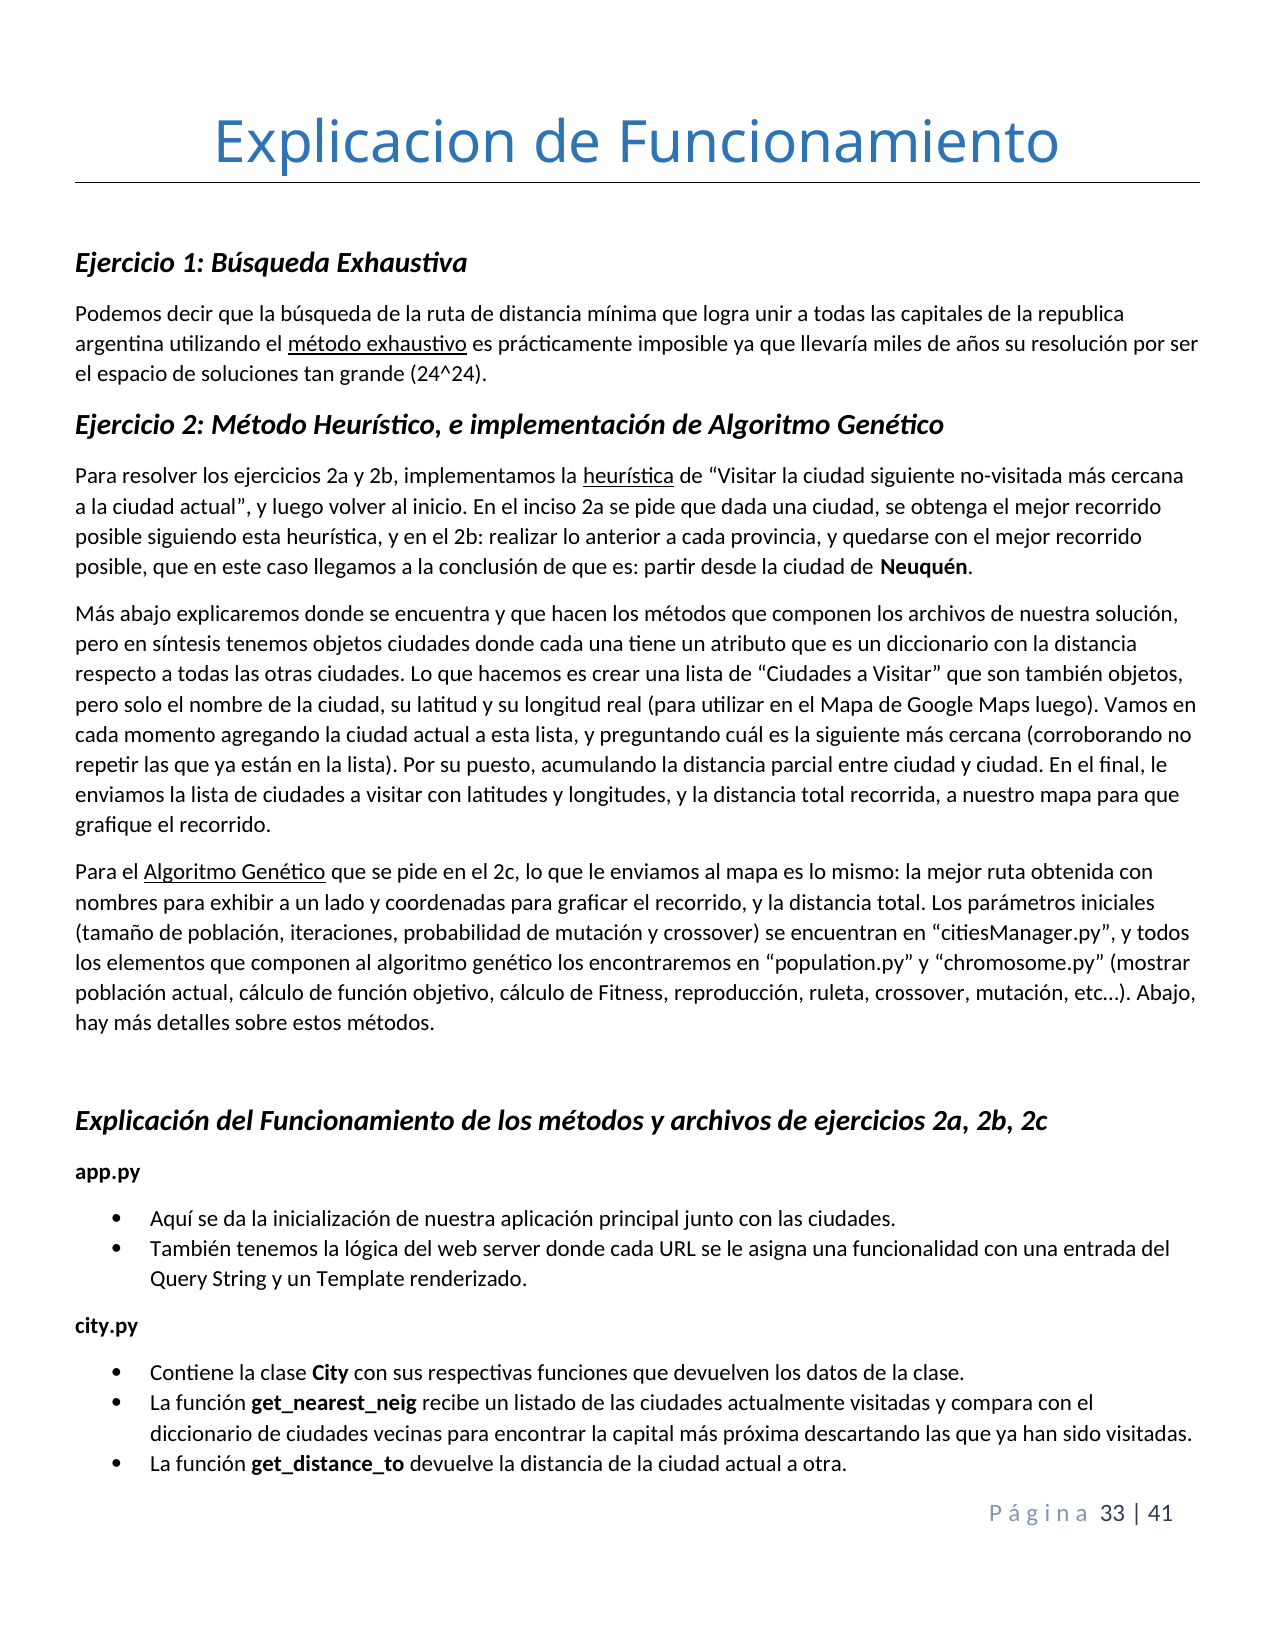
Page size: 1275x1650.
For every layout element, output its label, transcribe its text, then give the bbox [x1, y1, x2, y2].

text Ejercicio 1: Búsqueda Exhaustiva [75, 244, 1200, 280]
text Más abajo explicaremos donde se encuentra y que hacen los métodos que componen los archivos de nuestra solución, pero en síntesis tenemos objetos ciudades donde cada una tiene un atributo que es un diccionario con la distancia respecto a todas las otras ciudades. Lo que hacemos es crear una lista de “Ciudades a Visitar” que son también objetos, pero solo el nombre de la ciudad, su latitud y su longitud real (para utilizar en el Mapa de Google Maps luego). Vamos en cada momento agregando la ciudad actual a esta lista, y preguntando cuál es la siguiente más cercana (corroborando no repetir las que ya están en la lista). Por su puesto, acumulando la distancia parcial entre ciudad y ciudad. En el final, le enviamos la lista de ciudades a visitar con latitudes y longitudes, y la distancia total recorrida, a nuestro mapa para que grafique el recorrido. [75, 599, 1200, 838]
text city.py [75, 1311, 1200, 1339]
text Explicación del Funcionamiento de los métodos y archivos de ejercicios 2a, 2b, 2c [75, 1102, 1200, 1138]
text Podemos decir que la búsqueda de la ruta de distancia mínima que logra unir a todas las capitales de la republica argentina utilizando el método exhaustivo es prácticamente imposible ya que llevaría miles de años su resolución por ser el espacio de soluciones tan grande (24^24). [75, 299, 1200, 388]
list Aquí se da la inicialización de nuestra aplicación principal junto con las ciudades. [112, 1204, 1200, 1232]
text Para el Algoritmo Genético que se pide en el 2c, lo que le enviamos al mapa es lo mismo: la mejor ruta obtenida con nombres para exhibir a un lado y coordenadas para graficar el recorrido, y la distancia total. Los parámetros iniciales (tamaño de población, iteraciones, probabilidad de mutación y crossover) se encuentran en “citiesManager.py”, y todos los elementos que componen al algoritmo genético los encontraremos en “population.py” y “chromosome.py” (mostrar población actual, cálculo de función objetivo, cálculo de Fitness, reproducción, ruleta, crossover, mutación, etc…). Abajo, hay más detalles sobre estos métodos. [75, 857, 1200, 1036]
subtitle Explicacion de Funcionamiento [75, 100, 1200, 182]
text Ejercicio 2: Método Heurístico, e implementación de Algoritmo Genético [75, 406, 1200, 442]
list La función get_distance_to devuelve la distancia de la ciudad actual a otra. [112, 1449, 1200, 1477]
text app.py [75, 1157, 1200, 1185]
list Contiene la clase City con sus respectivas funciones que devuelven los datos de la clase. [112, 1358, 1200, 1386]
text Para resolver los ejercicios 2a y 2b, implementamos la heurística de “Visitar la ciudad siguiente no-visitada más cercana a la ciudad actual”, y luego volver al inicio. En el inciso 2a se pide que dada una ciudad, se obtenga el mejor recorrido posible siguiendo esta heurística, y en el 2b: realizar lo anterior a cada provincia, y quedarse con el mejor recorrido posible, que en este caso llegamos a la conclusión de que es: partir desde la ciudad de Neuquén. [75, 462, 1200, 580]
list La función get_nearest_neig recibe un listado de las ciudades actualmente visitadas y compara con el diccionario de ciudades vecinas para encontrar la capital más próxima descartando las que ya han sido visitadas. [112, 1388, 1200, 1447]
list También tenemos la lógica del web server donde cada URL se le asigna una funcionalidad con una entrada del Query String y un Template renderizado. [112, 1234, 1200, 1293]
